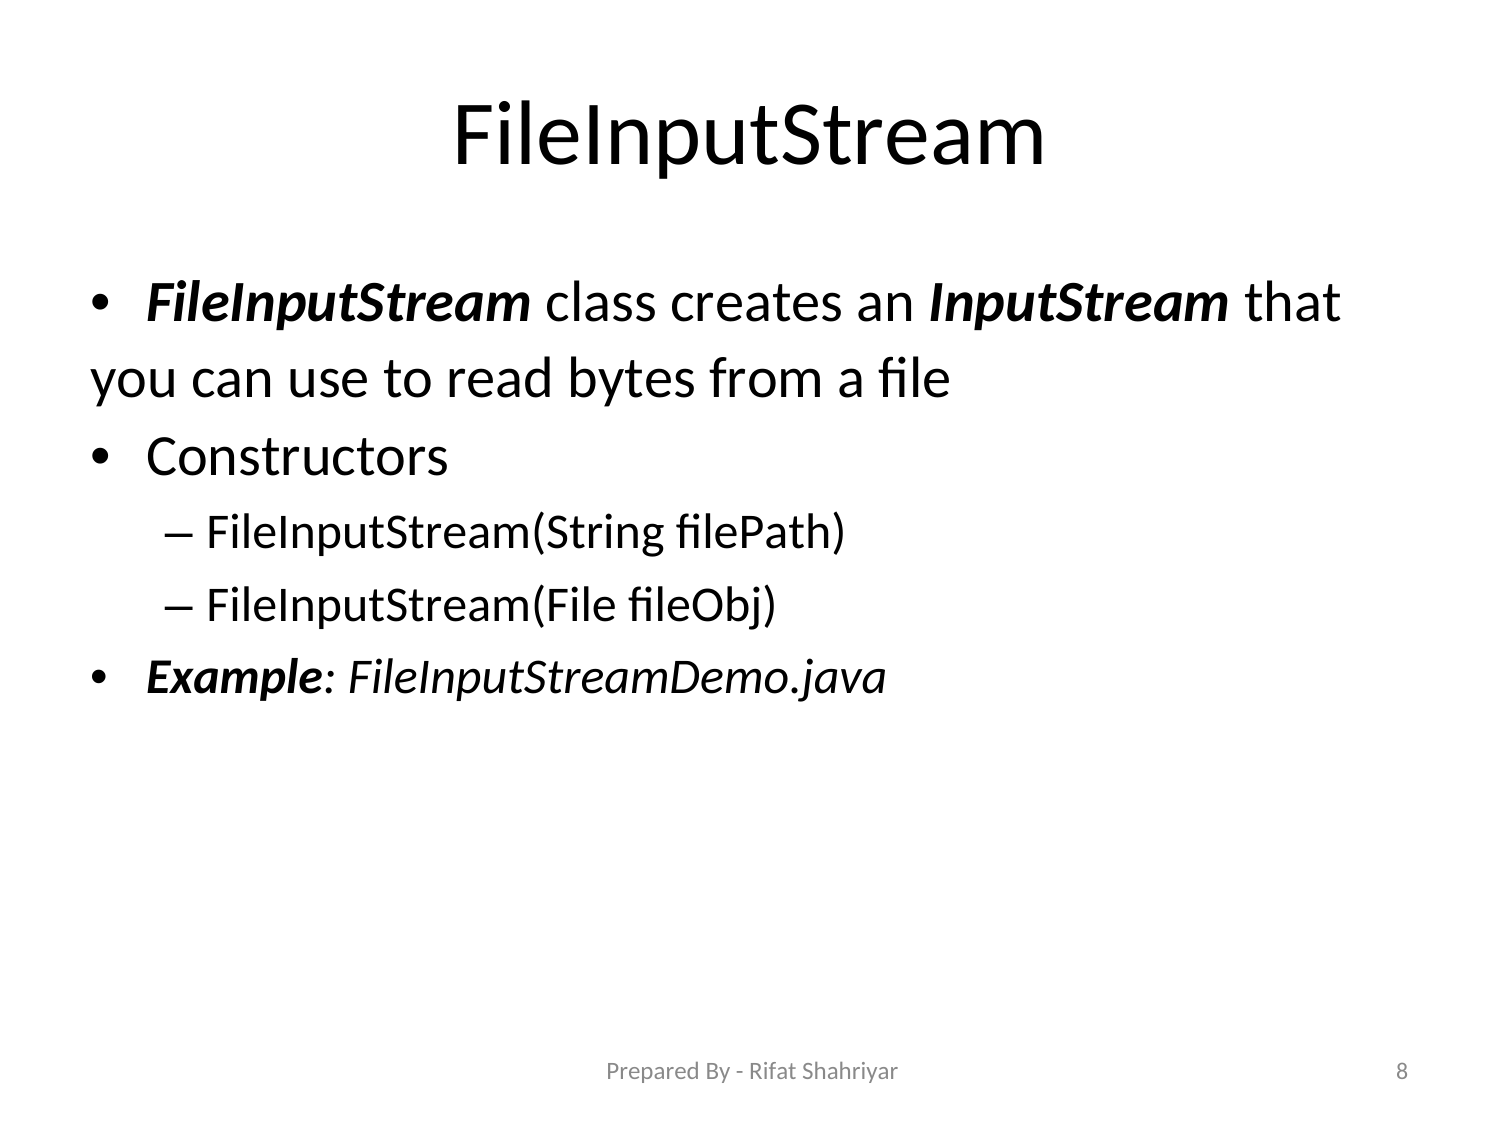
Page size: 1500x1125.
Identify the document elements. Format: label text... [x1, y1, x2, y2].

text Prepared By - Rifat Shahriyar 8 [606, 1055, 1410, 1086]
text FileInputStream [90, 76, 1410, 188]
list Example: FileInputStreamDemo.java [90, 645, 1410, 706]
list FileInputStream class creates an InputStream that you can use to read bytes from a file [90, 264, 1410, 412]
list Constructors [90, 418, 1410, 489]
text – FileInputStream(String filePath) [164, 500, 1410, 561]
text – FileInputStream(File fileObj) [164, 573, 1410, 634]
